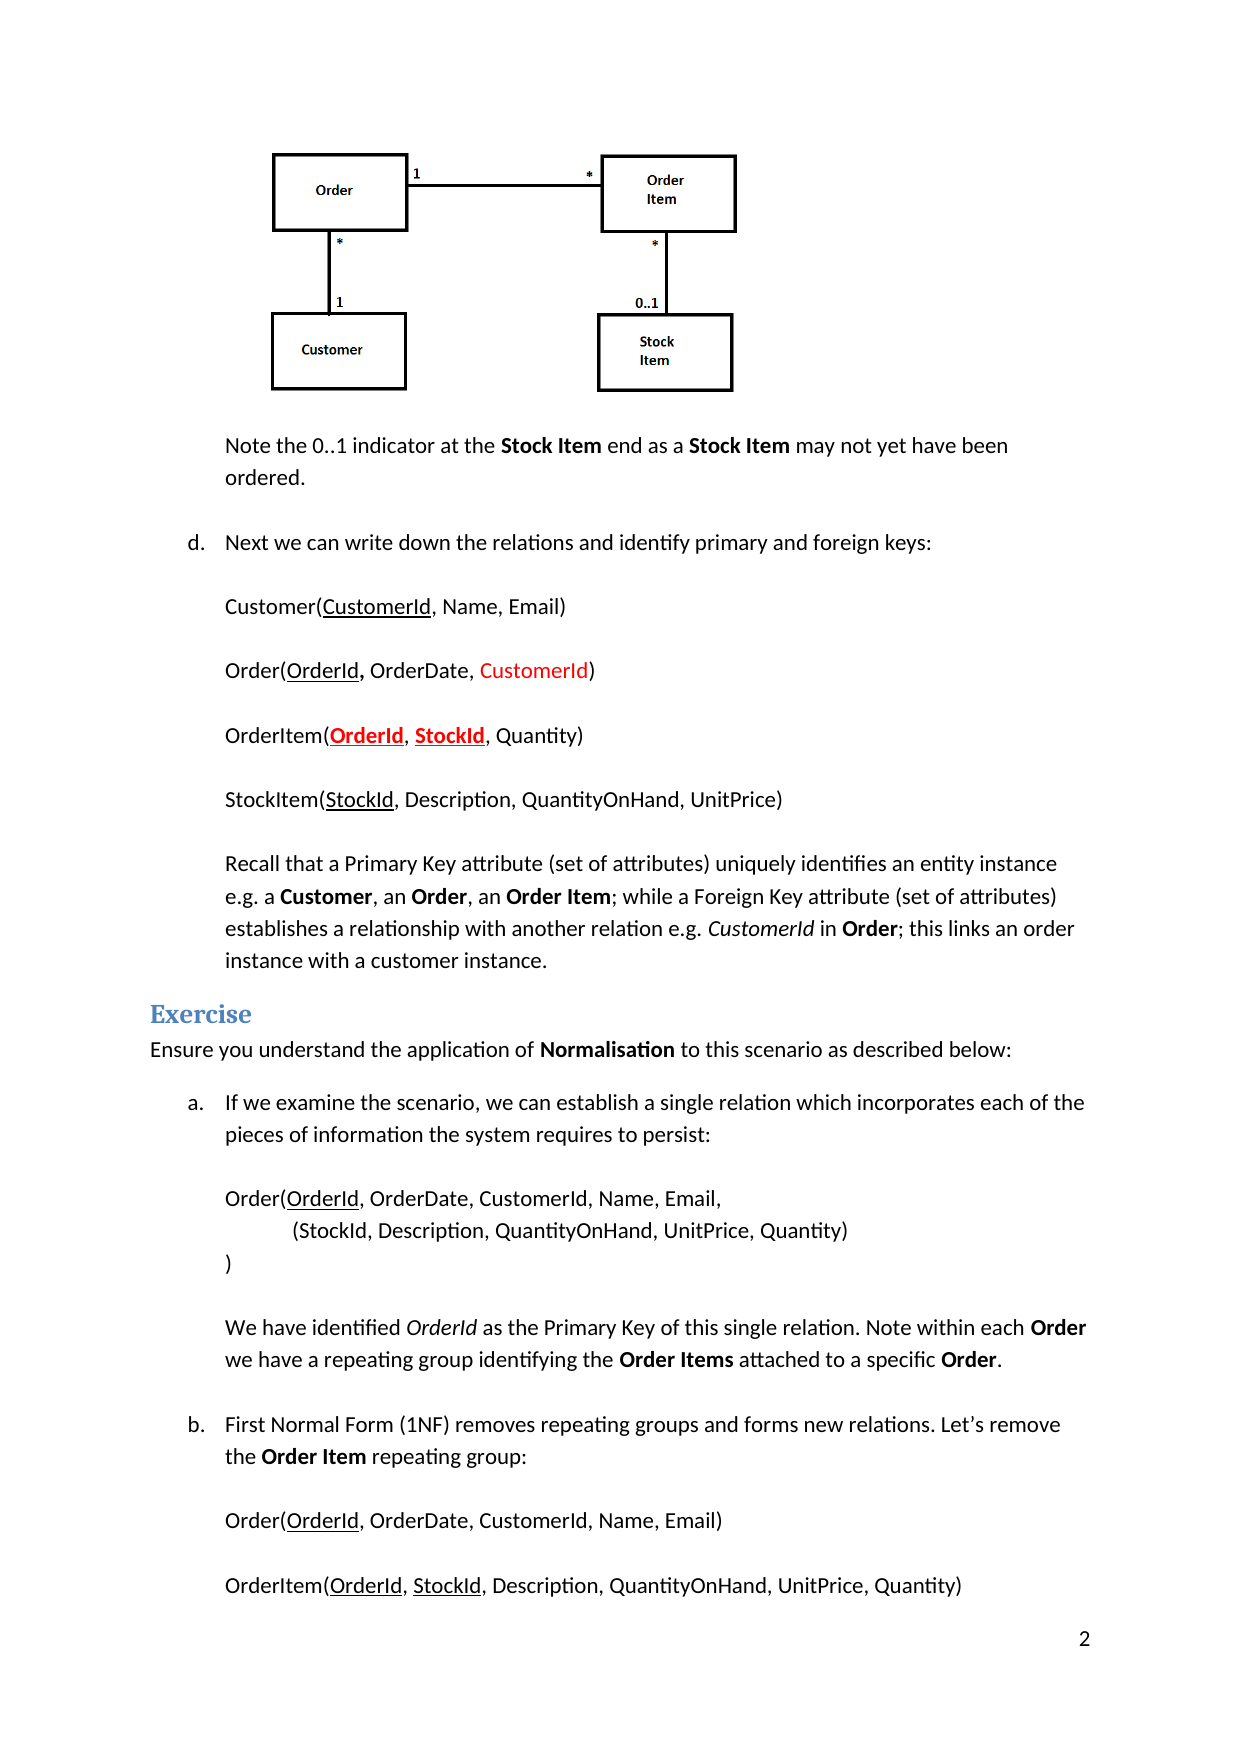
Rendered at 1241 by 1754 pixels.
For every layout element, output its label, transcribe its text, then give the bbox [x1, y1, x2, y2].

list If we examine the scenario, we can establish a single relation which incorporates each of the pieces of information the system requires to persist: [187, 1088, 1090, 1148]
list Recall that a Primary Key attribute (set of attributes) uniquely identifies an entity instance e.g. a Customer, an Order, an Order Item; while a Foreign Key attribute (set of attributes) establishes a relationship with another relation e.g. CustomerId in Order; this links an order instance with a customer instance. [225, 849, 1090, 974]
list Customer(CustomerId, Name, Email) [225, 592, 1090, 620]
list Order(OrderId, OrderDate, CustomerId, Name, Email) [225, 1506, 1090, 1534]
text Ensure you understand the application of Normalisation to this scenario as described below: [150, 1035, 1090, 1063]
list Order(OrderId, OrderDate, CustomerId) [225, 656, 1090, 684]
list (StockId, Description, QuantityOnHand, UnitPrice, Quantity) [225, 1217, 1090, 1245]
list Note the 0..1 indicator at the Stock Item end as a Stock Item may not yet have been ordered. [225, 431, 1090, 491]
list StockItem(StockId, Description, QuantityOnHand, UnitPrice) [225, 785, 1090, 813]
list First Normal Form (1NF) removes repeating groups and forms new relations. Let’s remove the Order Item repeating group: [187, 1410, 1090, 1470]
list ) [225, 1249, 1090, 1277]
list OrderItem(OrderId, StockId, Description, QuantityOnHand, UnitPrice, Quantity) [225, 1571, 1090, 1599]
list Next we can write down the relations and identify primary and foreign keys: [187, 528, 1090, 556]
picture [268, 150, 741, 395]
list OrderItem(OrderId, StockId, Quantity) [225, 721, 1090, 749]
subtitle Exercise [150, 999, 1090, 1030]
list Order(OrderId, OrderDate, CustomerId, Name, Email, [225, 1184, 1090, 1212]
list We have identified OrderId as the Primary Key of this single relation. Note within each Order we have a repeating group identifying the Order Items attached to a specific Order. [225, 1313, 1090, 1373]
